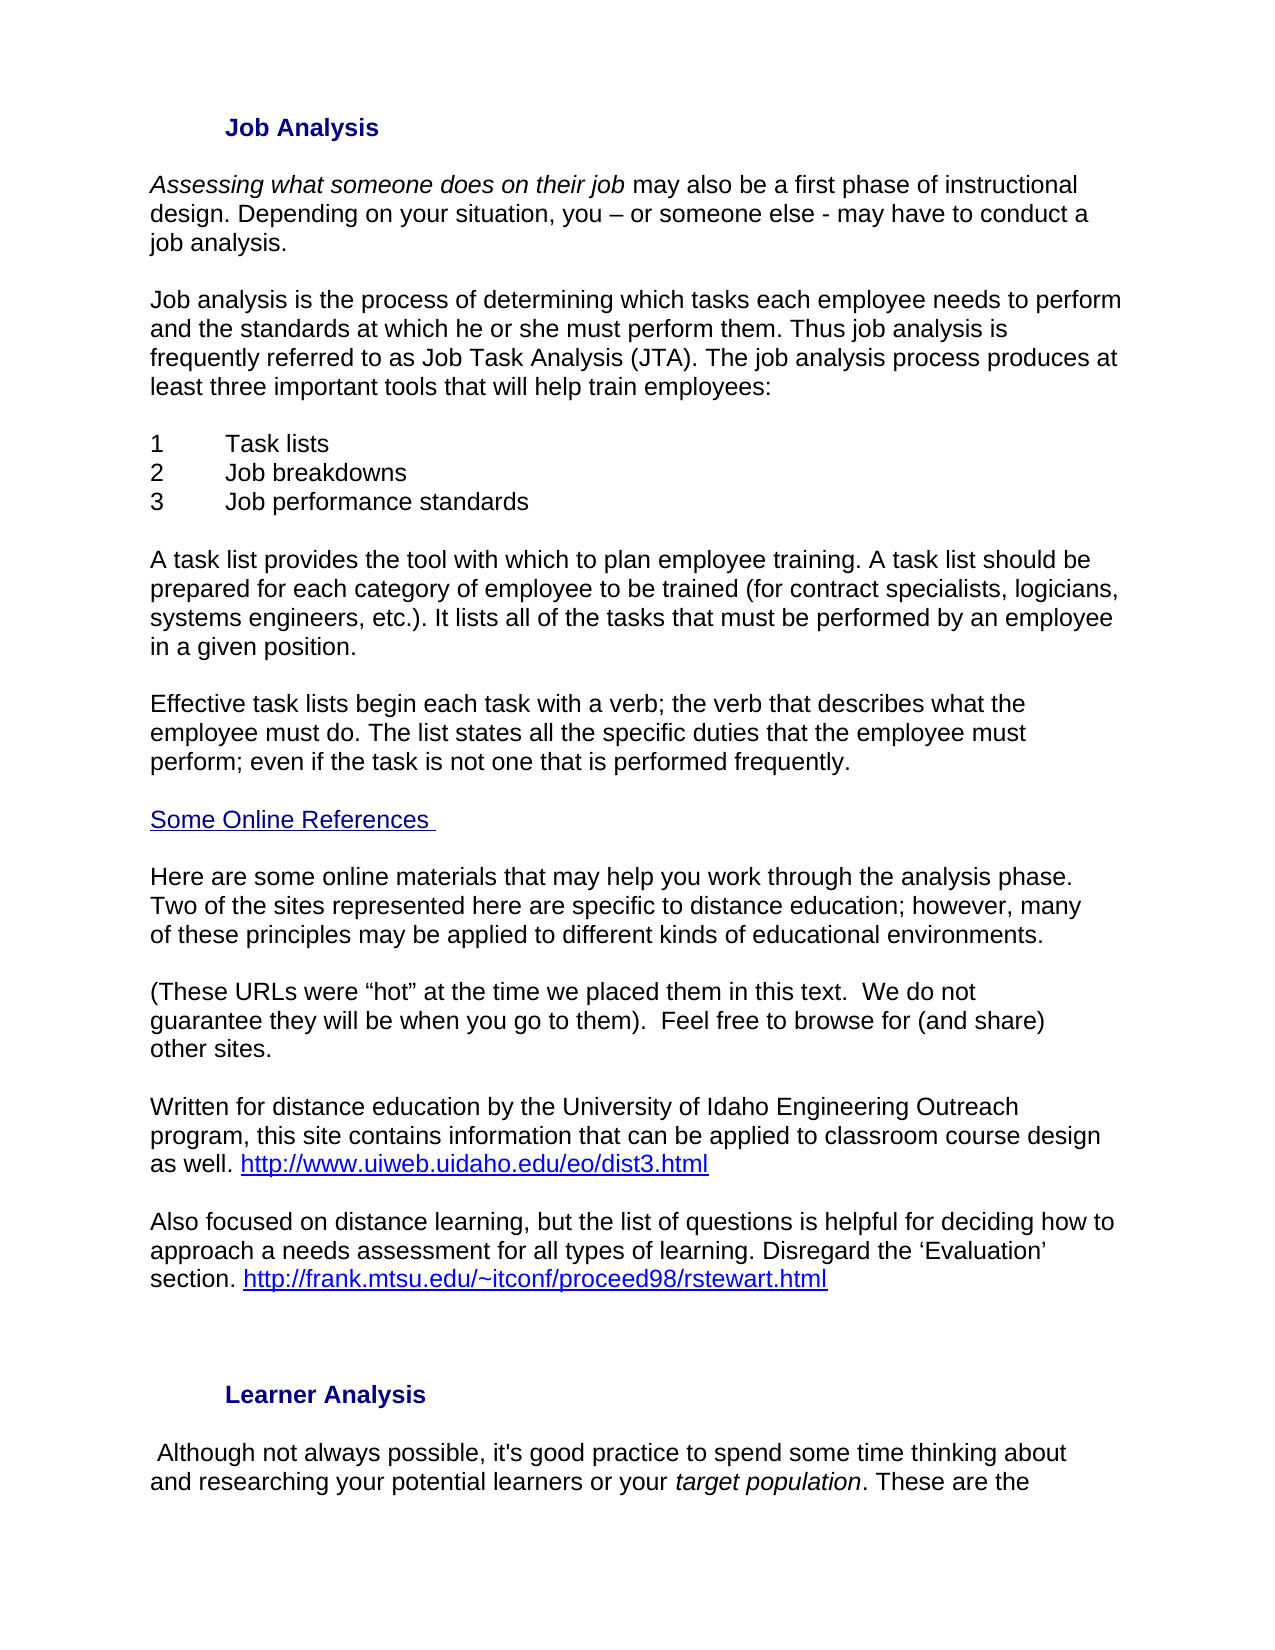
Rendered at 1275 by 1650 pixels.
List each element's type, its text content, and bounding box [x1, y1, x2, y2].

text Here are some online materials that may help you work through the analysis phase. Two of the sites represented here are specific to distance education; however, many of these principles may be applied to different kinds of educational environments. [150, 862, 1108, 948]
list Job breakdowns [150, 458, 1125, 487]
text (These URLs were “hot” at the time we placed them in this text. We do not guarantee they will be when you go to them). Feel free to browse for (and share) other sites. [150, 977, 1095, 1063]
text Job Analysis [225, 112, 1125, 141]
text A task list provides the tool with which to plan employee training. A task list should be prepared for each category of employee to be trained (for contract specialists, logicians, systems engineers, etc.). It lists all of the tasks that must be performed by an employee in a given position. [150, 544, 1125, 660]
text Learner Analysis [225, 1380, 1125, 1409]
list Job performance standards [150, 487, 1125, 516]
text Job analysis is the process of determining which tasks each employee needs to perform and the standards at which he or she must perform them. Thus job analysis is frequently referred to as Job Task Analysis (JTA). The job analysis process produces at least three important tools that will help train employees: [150, 285, 1125, 401]
list Task lists [150, 429, 1125, 458]
text Effective task lists begin each task with a verb; the verb that describes what the employee must do. The list states all the specific duties that the employee must perform; even if the task is not one that is performed frequently. [150, 689, 1029, 776]
text Assessing what someone does on their job may also be a first phase of instructional design. Depending on your situation, you – or someone else - may have to conduct a job analysis. [150, 170, 1095, 256]
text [150, 1438, 1083, 1495]
text Some Online References [150, 804, 1125, 833]
text Also focused on distance learning, but the list of questions is helpful for deciding how to approach a needs assessment for all types of learning. Disregard the ‘Evaluation’ section. http://frank.mtsu.edu/~itconf/proceed98/rstewart.html [150, 1207, 1125, 1293]
text Written for distance education by the University of Idaho Engineering Outreach program, this site contains information that can be applied to classroom course design as well. http://www.uiweb.uidaho.edu/eo/dist3.html [150, 1092, 1125, 1178]
